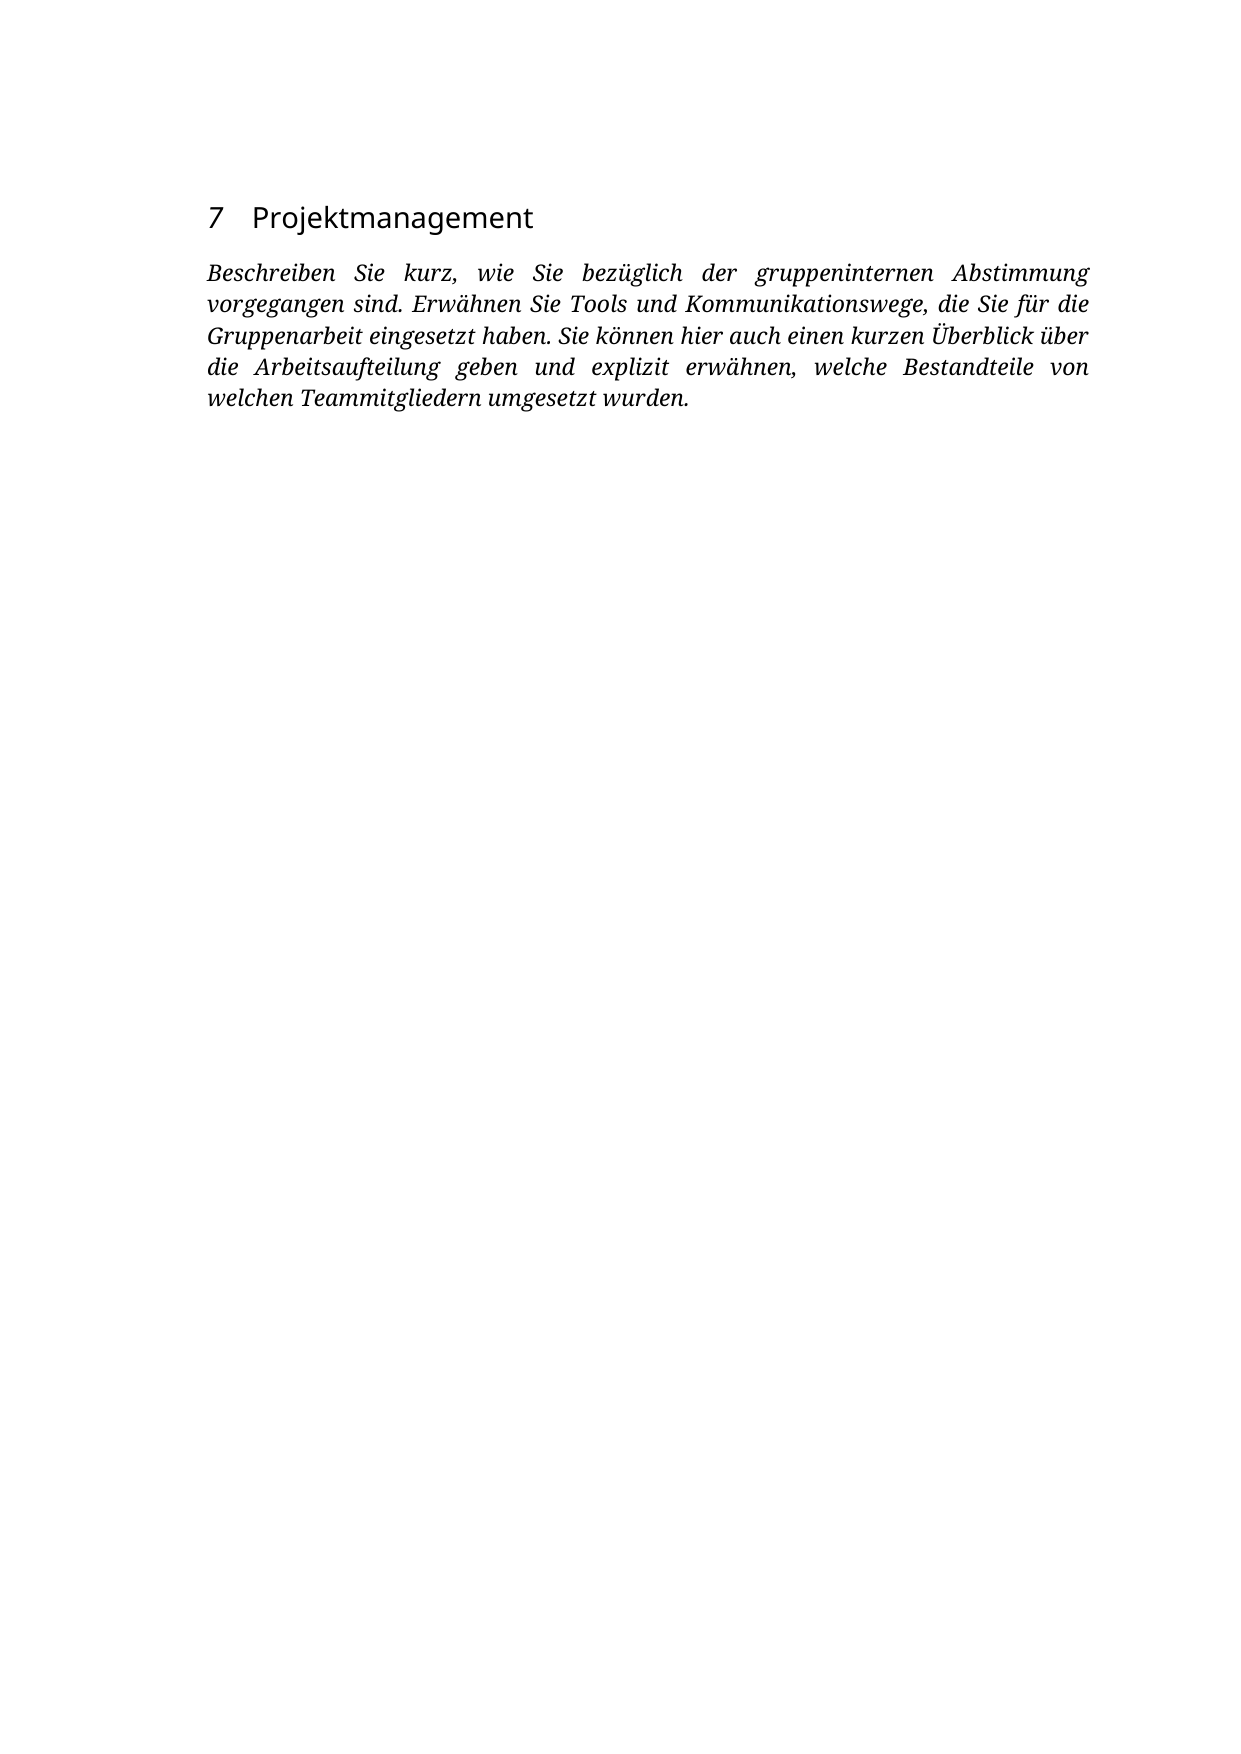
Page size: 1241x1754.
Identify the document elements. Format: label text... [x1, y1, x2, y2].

text Beschreiben Sie kurz, wie Sie bezüglich der gruppeninternen Abstimmung vorgegangen sind. Erwähnen Sie Tools und Kommunikationswege, die Sie für die Gruppenarbeit eingesetzt haben. Sie können hier auch einen kurzen Überblick über die Arbeitsaufteilung geben und explizit erwähnen, welche Bestandteile von welchen Teammitgliedern umgesetzt wurden. [207, 257, 1092, 413]
subtitle Projektmanagement [207, 198, 1092, 237]
